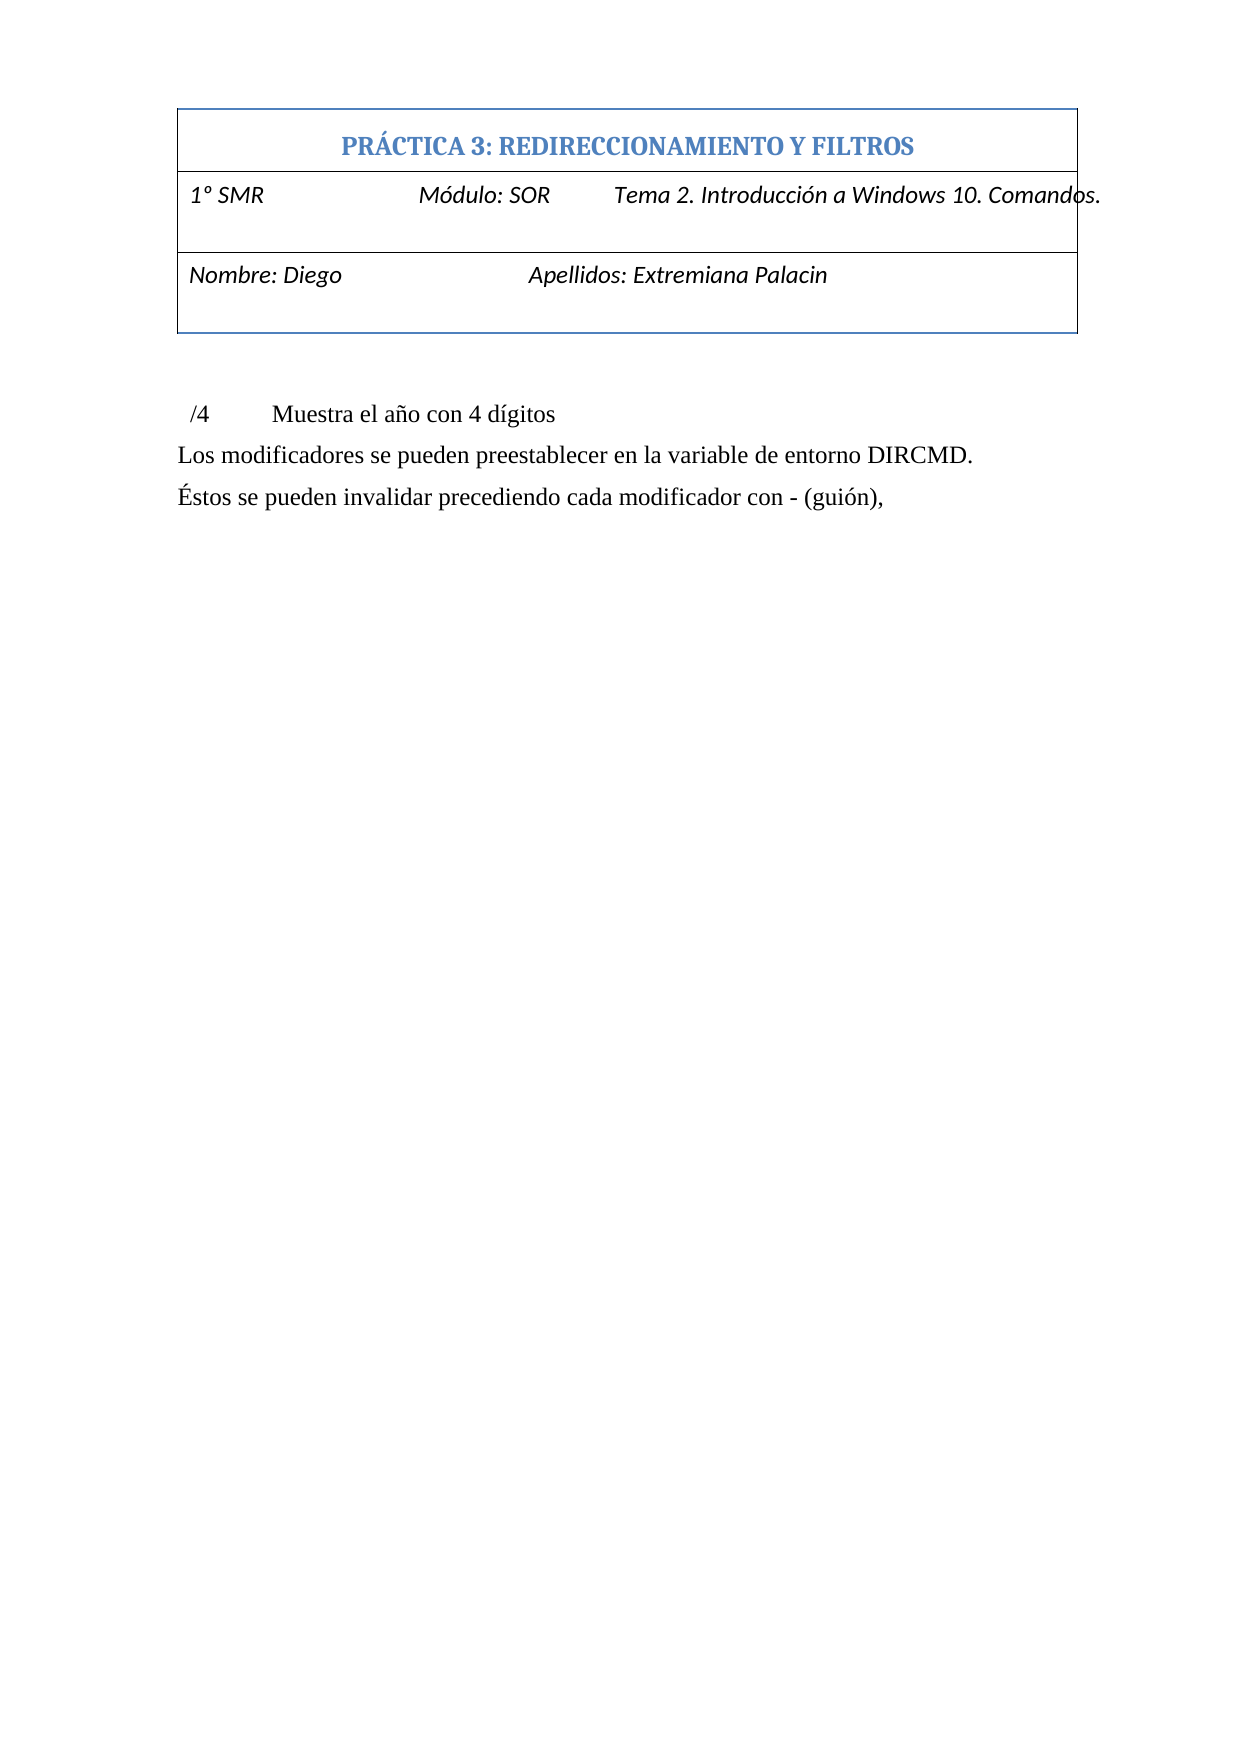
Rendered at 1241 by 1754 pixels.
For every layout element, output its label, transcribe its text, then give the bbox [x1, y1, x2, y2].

text /4 Muestra el año con 4 dígitos [177, 399, 1063, 428]
text Éstos se pueden invalidar precediendo cada modificador con - (guión), [177, 482, 1063, 511]
text Los modificadores se pueden preestablecer en la variable de entorno DIRCMD. [177, 441, 1063, 469]
